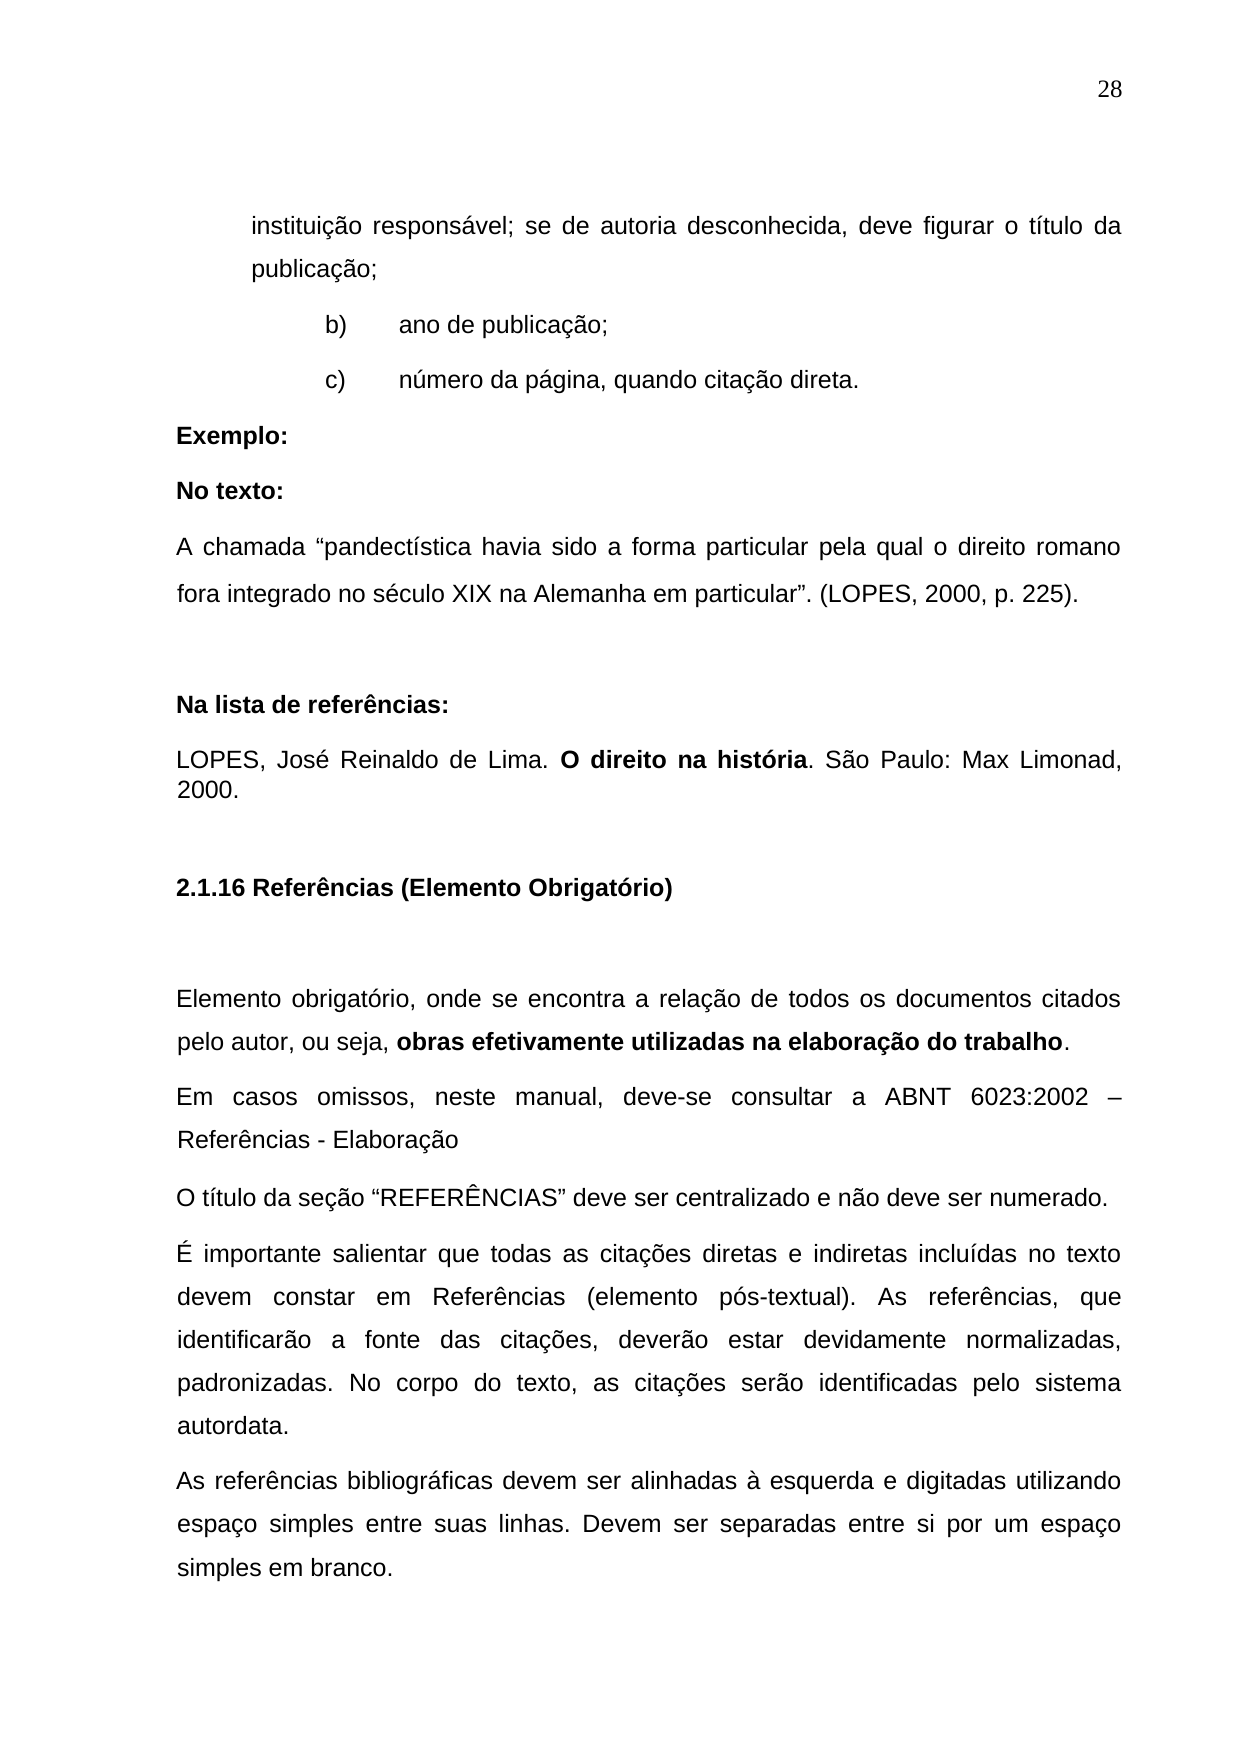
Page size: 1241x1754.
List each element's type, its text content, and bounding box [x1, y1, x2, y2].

text É importante salientar que todas as citações diretas e indiretas incluídas no texto devem constar em Referências (elemento pós-textual). As referências, que identificarão a fonte das citações, deverão estar devidamente normalizadas, padronizadas. No corpo do texto, as citações serão identificadas pelo sistema autordata. [176, 1238, 1123, 1440]
subtitle 2.1.16 Referências (Elemento Obrigatório) [176, 873, 1129, 902]
text Exemplo: [176, 421, 1129, 449]
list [251, 211, 1123, 283]
list ano de publicação; [251, 310, 1123, 338]
list número da página, quando citação direta. [251, 365, 1123, 394]
text Na lista de referências: [176, 690, 1129, 719]
text No texto: [176, 476, 1129, 505]
text A chamada “pandectística havia sido a forma particular pela qual o direito romano fora integrado no século XIX na Alemanha em particular”. (LOPES, 2000, p. 225). [176, 532, 1123, 608]
text O título da seção “REFERÊNCIAS” deve ser centralizado e não deve ser numerado. [176, 1183, 1123, 1212]
text As referências bibliográficas devem ser alinhadas à esquerda e digitadas utilizando espaço simples entre suas linhas. Devem ser separadas entre si por um espaço simples em branco. [176, 1466, 1123, 1581]
text Elemento obrigatório, onde se encontra a relação de todos os documentos citados pelo autor, ou seja, obras efetivamente utilizadas na elaboração do trabalho. [176, 984, 1123, 1056]
text Em casos omissos, neste manual, deve-se consultar a ABNT 6023:2002 – Referências - Elaboração [176, 1082, 1123, 1154]
text LOPES, José Reinaldo de Lima. O direito na história. São Paulo: Max Limonad, 2000. [176, 745, 1123, 804]
